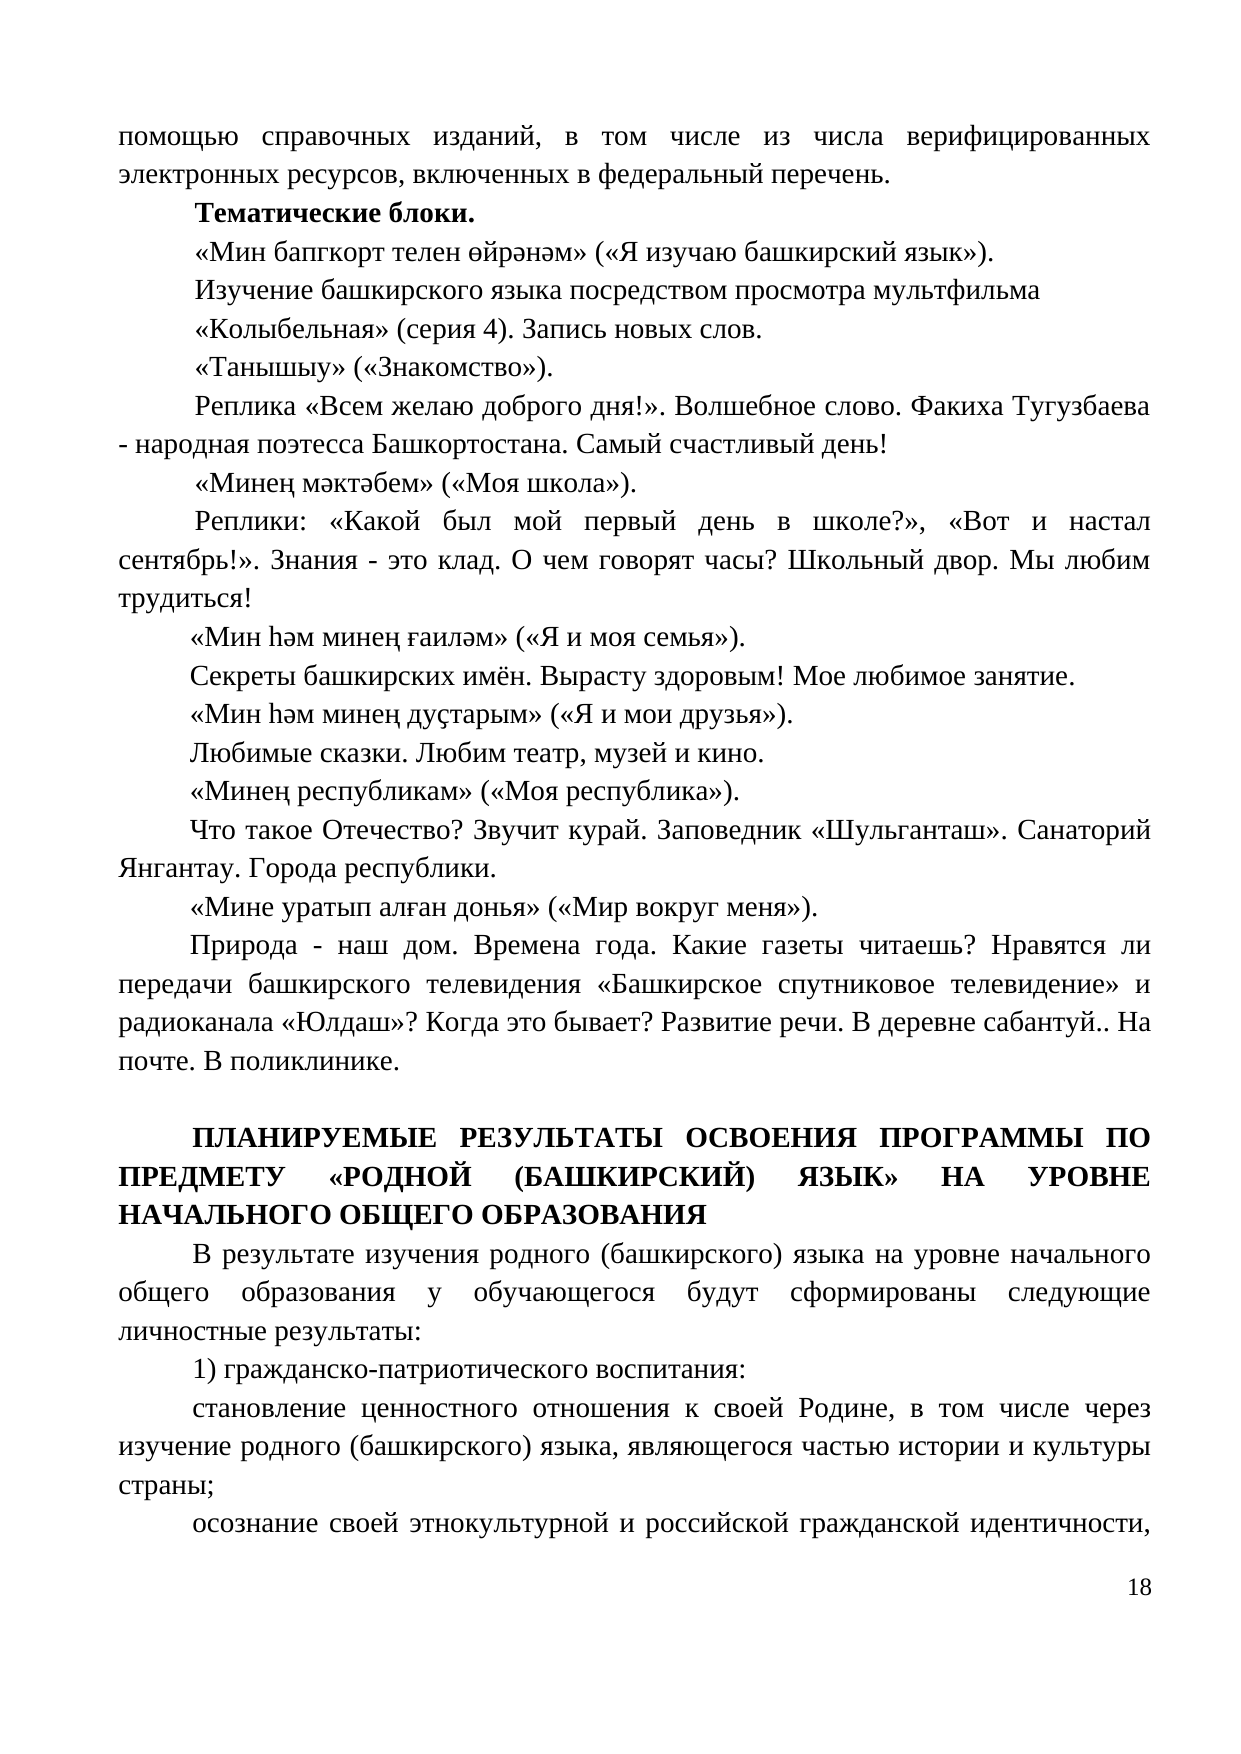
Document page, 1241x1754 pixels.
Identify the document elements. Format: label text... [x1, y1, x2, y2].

text Что такое Отечество? Звучит курай. Заповедник «Шульганташ». Санаторий Янгантау. Города республики. [118, 812, 1152, 884]
text Реплика «Всем желаю доброго дня!». Волшебное слово. Факиха Тугузбаева - народная поэтесса Башкортостана. Самый счастливый день! [118, 388, 1152, 460]
text Тематические блоки. [118, 195, 1152, 229]
text «Минең мәктәбем» («Моя школа»). [118, 465, 1152, 498]
text Секреты башкирских имён. Вырасту здоровым! Мое любимое занятие. [118, 658, 1152, 691]
text Природа - наш дом. Времена года. Какие газеты читаешь? Нравятся ли передачи башкирского телевидения «Башкирское спутниковое телевидение» и радиоканала «Юлдаш»? Когда это бывает? Развитие речи. В деревне сабантуй.. На почте. В поликлинике. [118, 927, 1152, 1077]
text В результате изучения родного (башкирского) языка на уровне начального общего образования у обучающегося будут сформированы следующие личностные результаты: [118, 1236, 1152, 1346]
text Реплики: «Какой был мой первый день в школе?», «Вот и настал сентябрь!». Знания - это клад. О чем говорят часы? Школьный двор. Мы любим трудиться! [118, 503, 1152, 614]
text «Танышыу» («Знакомство»). [118, 349, 1152, 383]
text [118, 118, 1152, 190]
text ПЛАНИРУЕМЫЕ РЕЗУЛЬТАТЫ ОСВОЕНИЯ ПРОГРАММЫ ПО ПРЕДМЕТУ «РОДНОЙ (БАШКИРСКИЙ) ЯЗЫК» НА УРОВНЕ НАЧАЛЬНОГО ОБЩЕГО ОБРАЗОВАНИЯ [118, 1120, 1152, 1231]
text 1) гражданско-патриотического воспитания: [118, 1351, 1152, 1385]
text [118, 1506, 1152, 1539]
text «Мине уратып алған донья» («Мир вокруг меня»). [118, 889, 1152, 922]
text Изучение башкирского языка посредством просмотра мультфильма [118, 272, 1152, 306]
text «Колыбельная» (серия 4). Запись новых слов. [118, 311, 1152, 344]
text «Мин һәм минең ғаиләм» («Я и моя семья»). [118, 619, 1152, 653]
text становление ценностного отношения к своей Родине, в том числе через изучение родного (башкирского) языка, являющегося частью истории и культуры страны; [118, 1390, 1152, 1501]
text «Мин бапгкорт телен өйрәнәм» («Я изучаю башкирский язык»). [118, 234, 1152, 267]
text Любимые сказки. Любим театр, музей и кино. [118, 735, 1152, 768]
text «Мин һәм минең дуҫтарым» («Я и мои друзья»). [118, 696, 1152, 730]
text «Минең республикам» («Моя республика»). [118, 773, 1152, 807]
